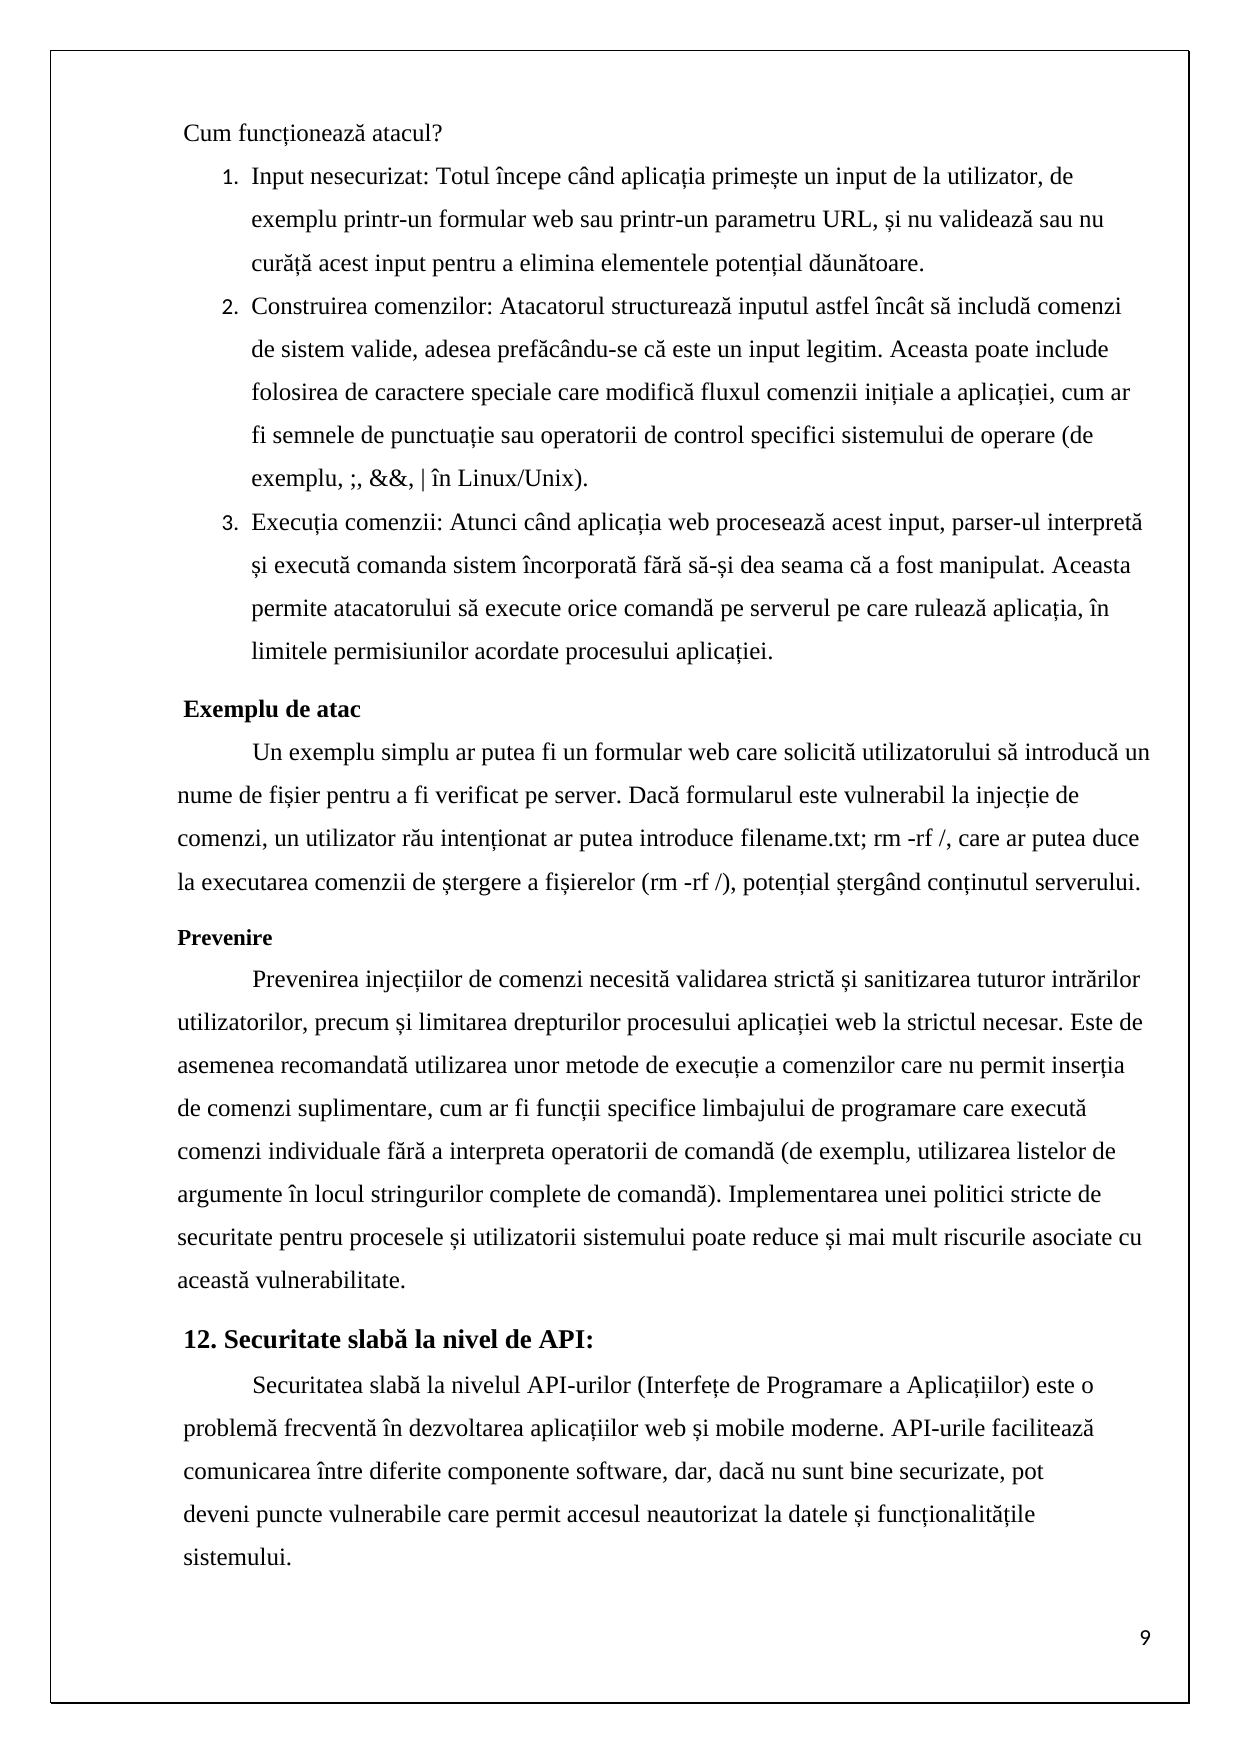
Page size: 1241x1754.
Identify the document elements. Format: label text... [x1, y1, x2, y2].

subtitle Exemplu de atac [183, 694, 1115, 723]
list 12. Securitate slabă la nivel de API: [183, 1323, 1115, 1354]
list Input nesecurizat: Totul începe când aplicația primește un input de la utilizator, de exemplu printr-un formular web sau printr-un parametru URL, și nu validează sau nu curăță acest input pentru a elimina elementele potențial dăunătoare. [221, 161, 1151, 276]
list Execuția comenzii: Atunci când aplicația web procesează acest input, parser-ul interpretă și execută comanda sistem încorporată fără să-și dea seama că a fost manipulat. Aceasta permite atacatorului să execute orice comandă pe serverul pe care rulează aplicația, în limitele permisiunilor acordate procesului aplicației. [221, 507, 1151, 665]
text Prevenirea injecțiilor de comenzi necesită validarea strictă și sanitizarea tuturor intrărilor utilizatorilor, precum și limitarea drepturilor procesului aplicației web la strictul necesar. Este de asemenea recomandată utilizarea unor metode de execuție a comenzilor care nu permit inserția de comenzi suplimentare, cum ar fi funcții specifice limbajului de programare care execută comenzi individuale fără a interpreta operatorii de comandă (de exemplu, utilizarea listelor de argumente în locul stringurilor complete de comandă). Implementarea unei politici stricte de securitate pentru procesele și utilizatorii sistemului poate reduce și mai mult riscurile asociate cu această vulnerabilitate. [177, 964, 1151, 1294]
subtitle Cum funcționează atacul? [183, 118, 1115, 147]
list Construirea comenzilor: Atacatorul structurează inputul astfel încât să includă comenzi de sistem valide, adesea prefăcându-se că este un input legitim. Aceasta poate include folosirea de caractere speciale care modifică fluxul comenzii inițiale a aplicației, cum ar fi semnele de punctuație sau operatorii de control specifici sistemului de operare (de exemplu, ;, &&, | în Linux/Unix). [221, 291, 1151, 492]
subtitle Prevenire [177, 924, 1151, 951]
list Securitatea slabă la nivelul API-urilor (Interfețe de Programare a Aplicațiilor) este o problemă frecventă în dezvoltarea aplicațiilor web și mobile moderne. API-urile facilitează comunicarea între diferite componente software, dar, dacă nu sunt bine securizate, pot deveni puncte vulnerabile care permit accesul neautorizat la datele și funcționalitățile sistemului. [183, 1370, 1115, 1571]
text Un exemplu simplu ar putea fi un formular web care solicită utilizatorului să introducă un nume de fișier pentru a fi verificat pe server. Dacă formularul este vulnerabil la injecție de comenzi, un utilizator rău intenționat ar putea introduce filename.txt; rm -rf /, care ar putea duce la executarea comenzii de ștergere a fișierelor (rm -rf /), potențial ștergând conținutul serverului. [177, 737, 1151, 895]
